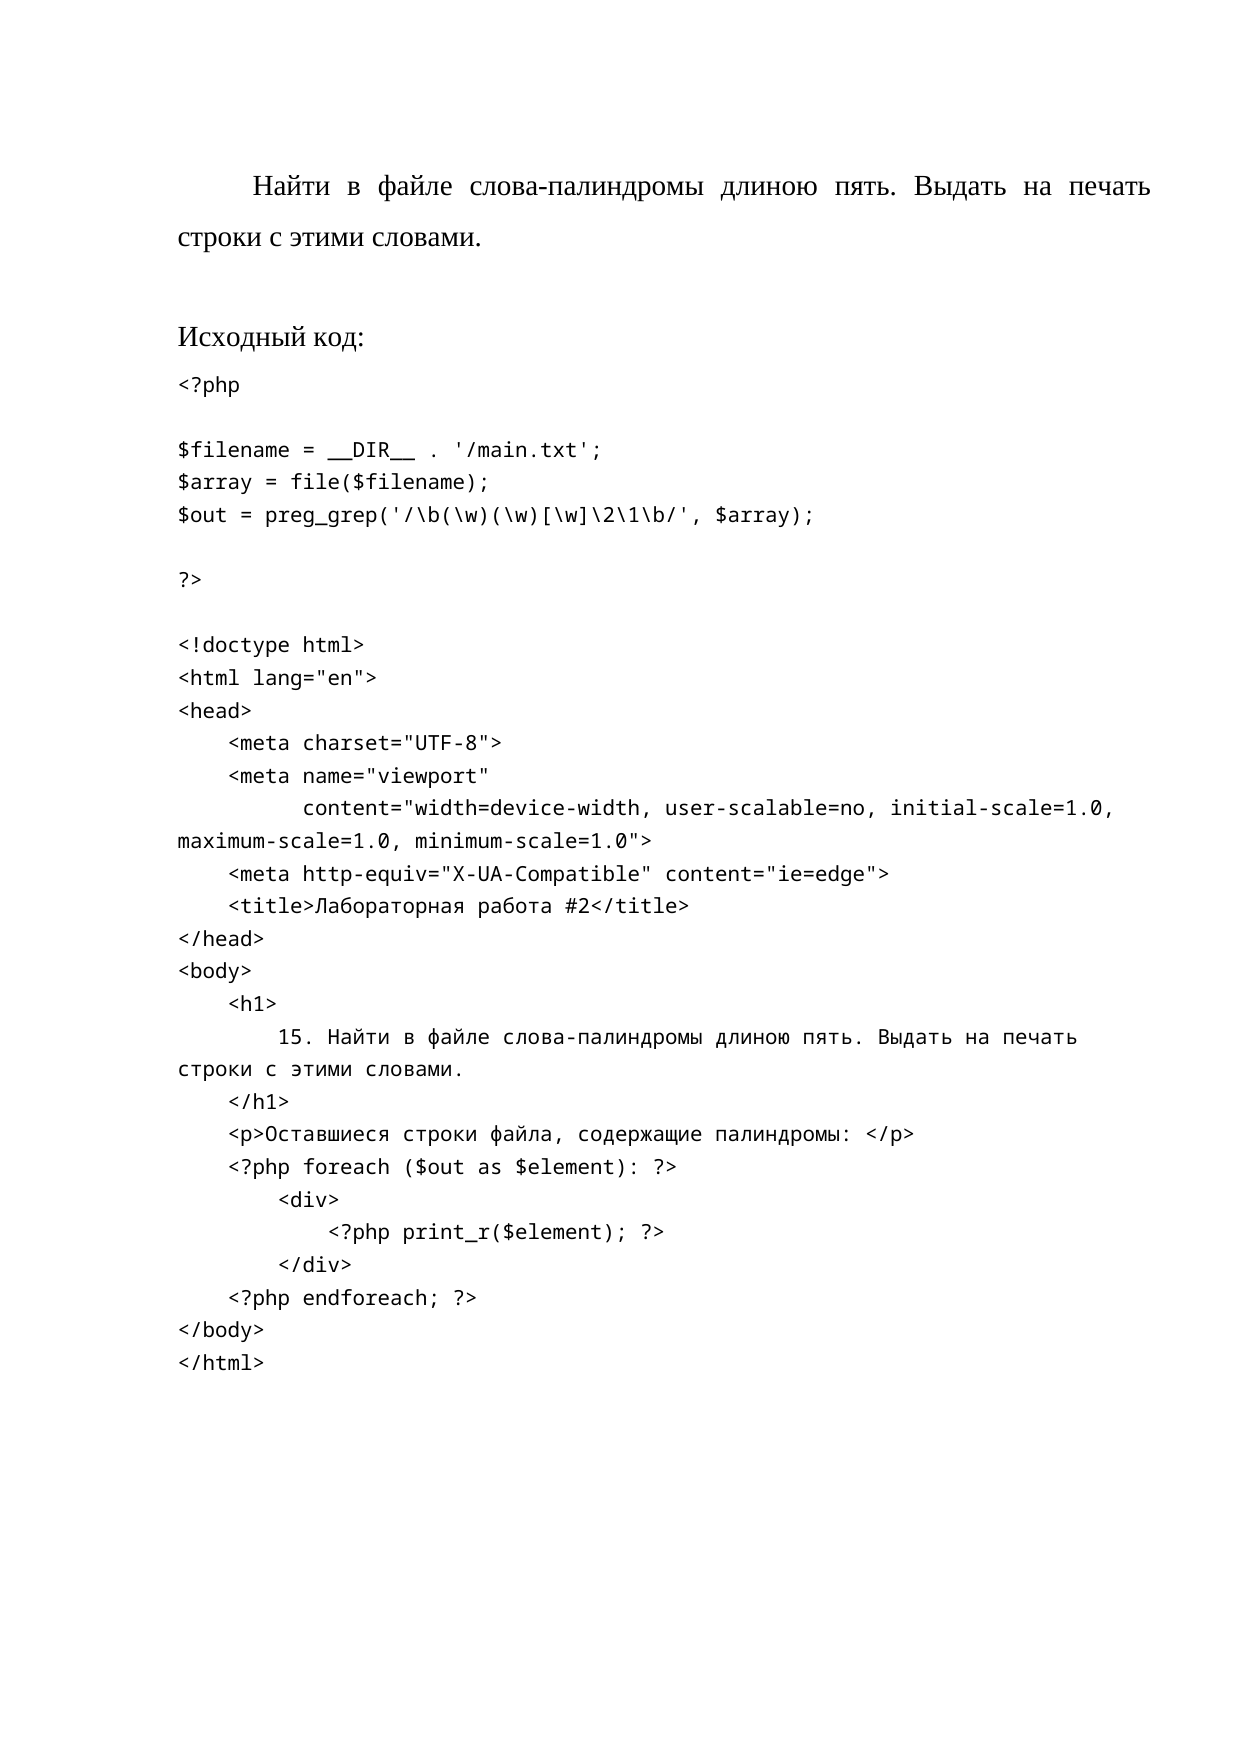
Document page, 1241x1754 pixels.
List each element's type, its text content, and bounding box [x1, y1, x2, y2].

text Исходный код: [177, 319, 1152, 353]
text <?php $filename = __DIR__ . '/main.txt'; $array = file($filename); $out = preg_grep('/\b(\w)(\w)[\w]\2\1\b/', $array); ?> <!doctype html> <html lang="en"> <head> <meta charset="UTF-8"> <meta name="viewport" content="width=device-width, user-scalable=no, initial-scale=1.0, maximum-scale=1.0, minimum-scale=1.0"> <meta http-equiv="X-UA-Compatible" content="ie=edge"> <title>Лабораторная работа #2</title> </head> <body> <h1> 15. Найти в файле слова-палиндромы длиною пять. Выдать на печать строки с этими словами. </h1> <p>Оставшиеся строки файла, содержащие палиндромы: </p> <?php foreach ($out as $element): ?> <div> <?php print_r($element); ?> </div> <?php endforeach; ?> </body> </html> [177, 370, 1152, 1376]
text Найти в файле слова-палиндромы длиною пять. Выдать на печать строки с этими словами. [177, 168, 1152, 252]
